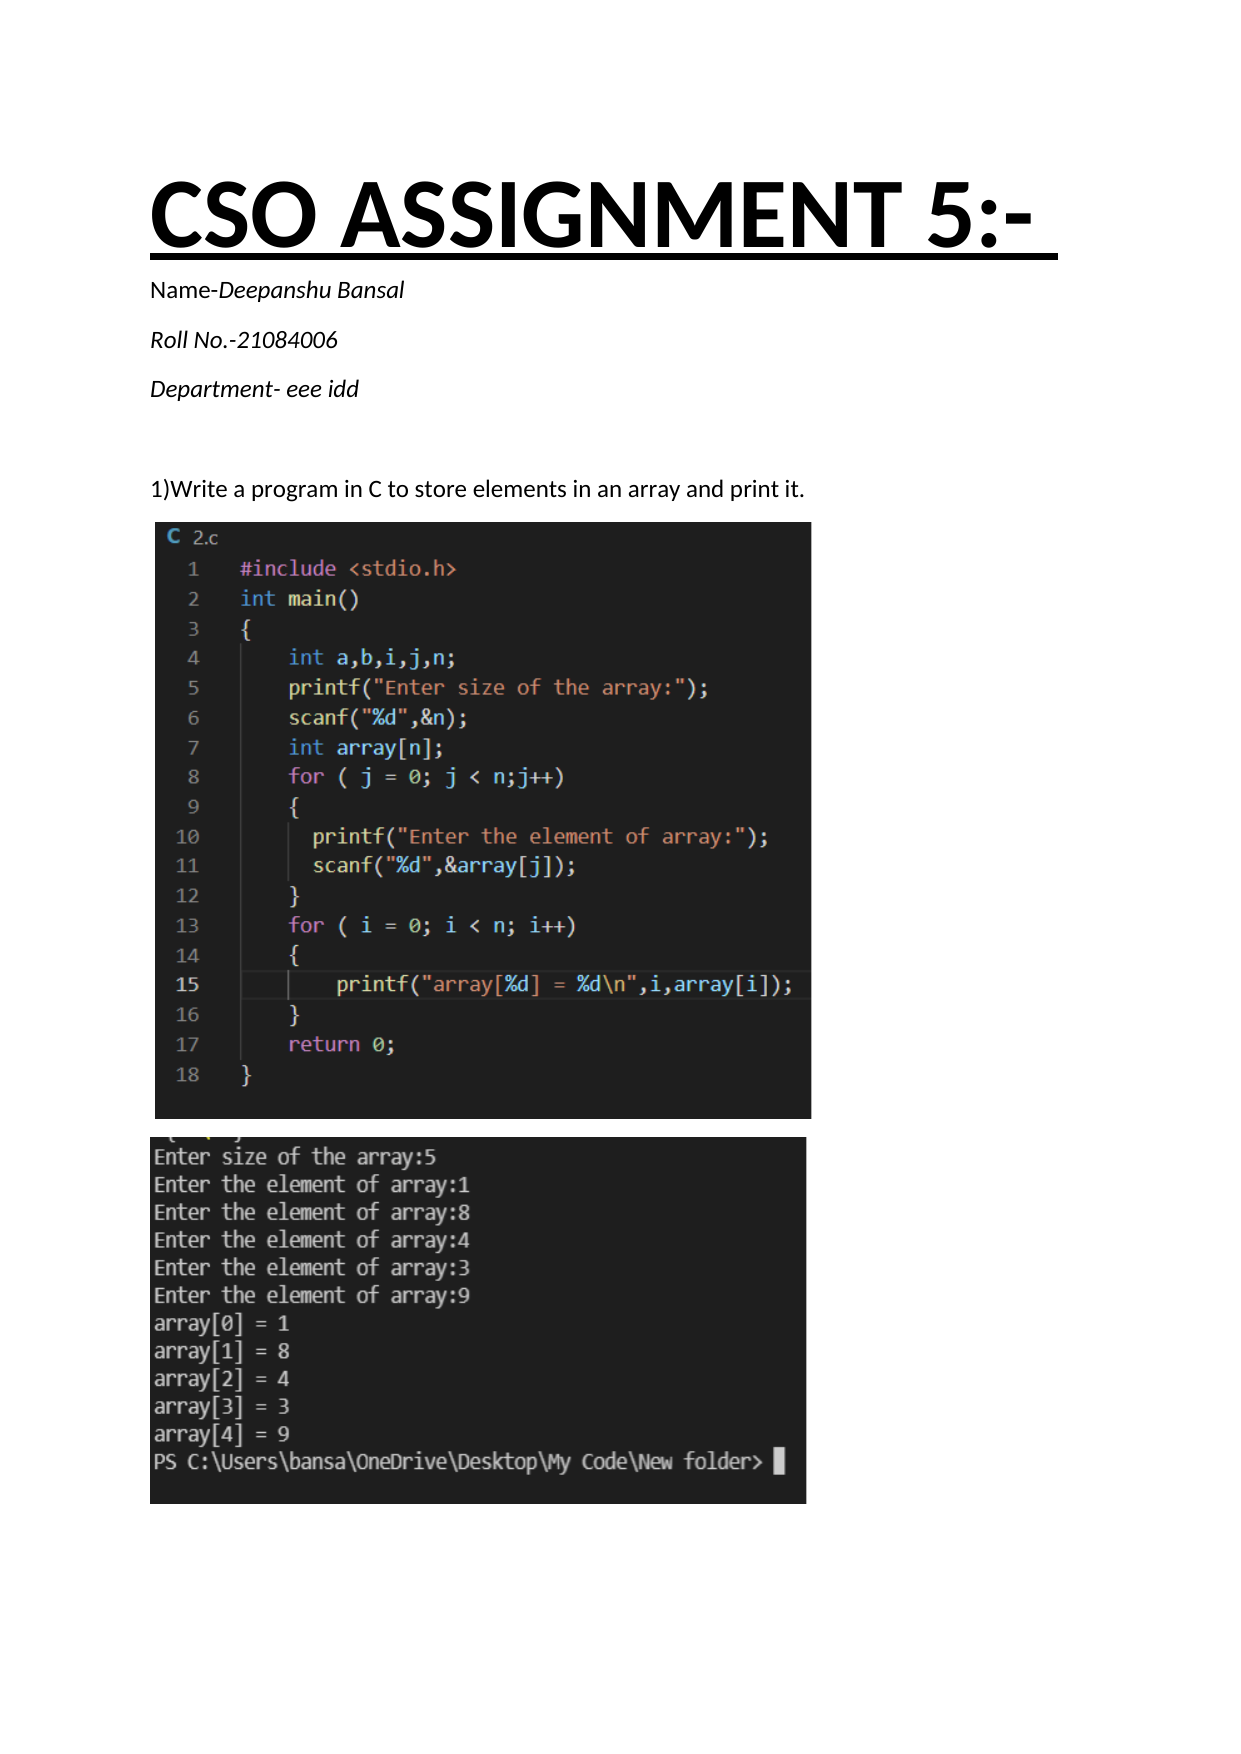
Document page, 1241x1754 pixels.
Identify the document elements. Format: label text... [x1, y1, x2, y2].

text CSO ASSIGNMENT 5:- Name-Deepanshu Bansal [150, 150, 1090, 305]
text 1)Write a program in C to store elements in an array and print it. [150, 473, 1090, 503]
picture [150, 1137, 807, 1504]
text Department- eee idd [150, 374, 1090, 404]
text Roll No.-21084006 [150, 324, 1090, 354]
picture [155, 522, 812, 1119]
